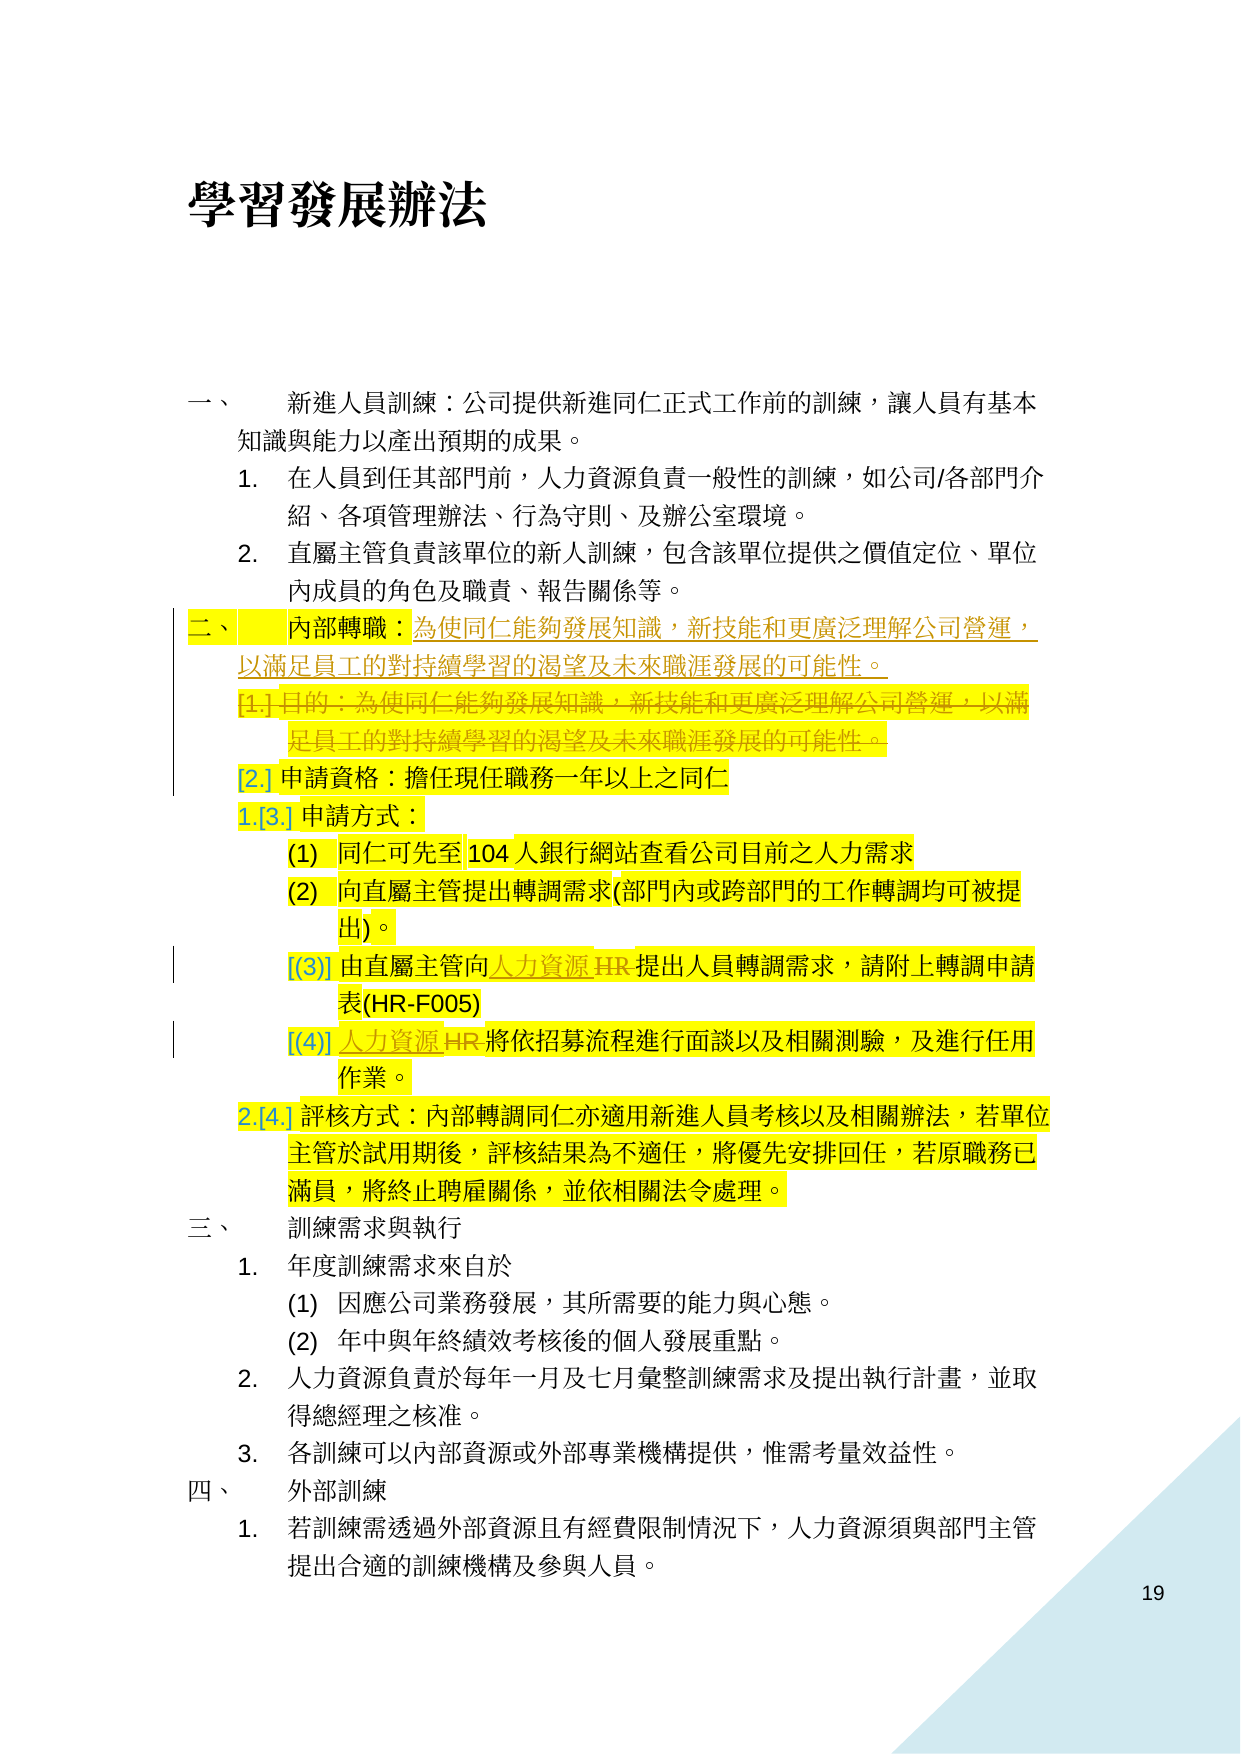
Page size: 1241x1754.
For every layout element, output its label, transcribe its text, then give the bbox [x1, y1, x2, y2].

list 同仁可先至104人銀行網站查看公司目前之人力需求 [287, 833, 1053, 871]
list 各訓練可以內部資源或外部專業機構提供，惟需考量效益性。 [237, 1433, 1053, 1471]
list 新進人員訓練：公司提供新進同仁正式工作前的訓練，讓人員有基本知識與能力以產出預期的成果。 [187, 383, 1053, 458]
list 將依招募流程進行面談以及相關測驗，及進行任用作業。 [287, 1021, 1053, 1096]
list 直屬主管負責該單位的新人訓練，包含該單位提供之價值定位、單位內成員的角色及職責、報告關係等。 [237, 533, 1053, 608]
list 評核方式：內部轉調同仁亦適用新進人員考核以及相關辦法，若單位主管於試用期後，評核結果為不適任，將優先安排回任，若原職務已滿員，將終止聘雇關係，並依相關法令處理。 [237, 1096, 1053, 1208]
list 申請方式： [237, 796, 1053, 833]
list 訓練需求與執行 [187, 1208, 1053, 1246]
list 因應公司業務發展，其所需要的能力與心態。 [287, 1283, 1053, 1321]
list 若訓練需透過外部資源且有經費限制情況下，人力資源須與部門主管提出合適的訓練機構及參與人員。 [237, 1508, 1053, 1583]
list 向直屬主管提出轉調需求(部門內或跨部門的工作轉調均可被提出)。 [287, 871, 1053, 946]
list 由直屬主管向提出人員轉調需求，請附上轉調申請表(HR-F005) [287, 946, 1053, 1021]
list 申請資格：擔任現任職務一年以上之同仁 [237, 758, 1053, 796]
list 年度訓練需求來自於 [237, 1246, 1053, 1283]
subtitle 學習發展辦法 [187, 164, 1053, 239]
list 外部訓練 [187, 1471, 1053, 1508]
list 內部轉職： [187, 608, 1053, 683]
list 在人員到任其部門前，人力資源負責一般性的訓練，如公司/各部門介紹、各項管理辦法、行為守則、及辦公室環境。 [237, 458, 1053, 533]
list 人力資源負責於每年一月及七月彙整訓練需求及提出執行計畫，並取得總經理之核准。 [237, 1358, 1053, 1433]
list 年中與年終績效考核後的個人發展重點。 [287, 1321, 1053, 1358]
